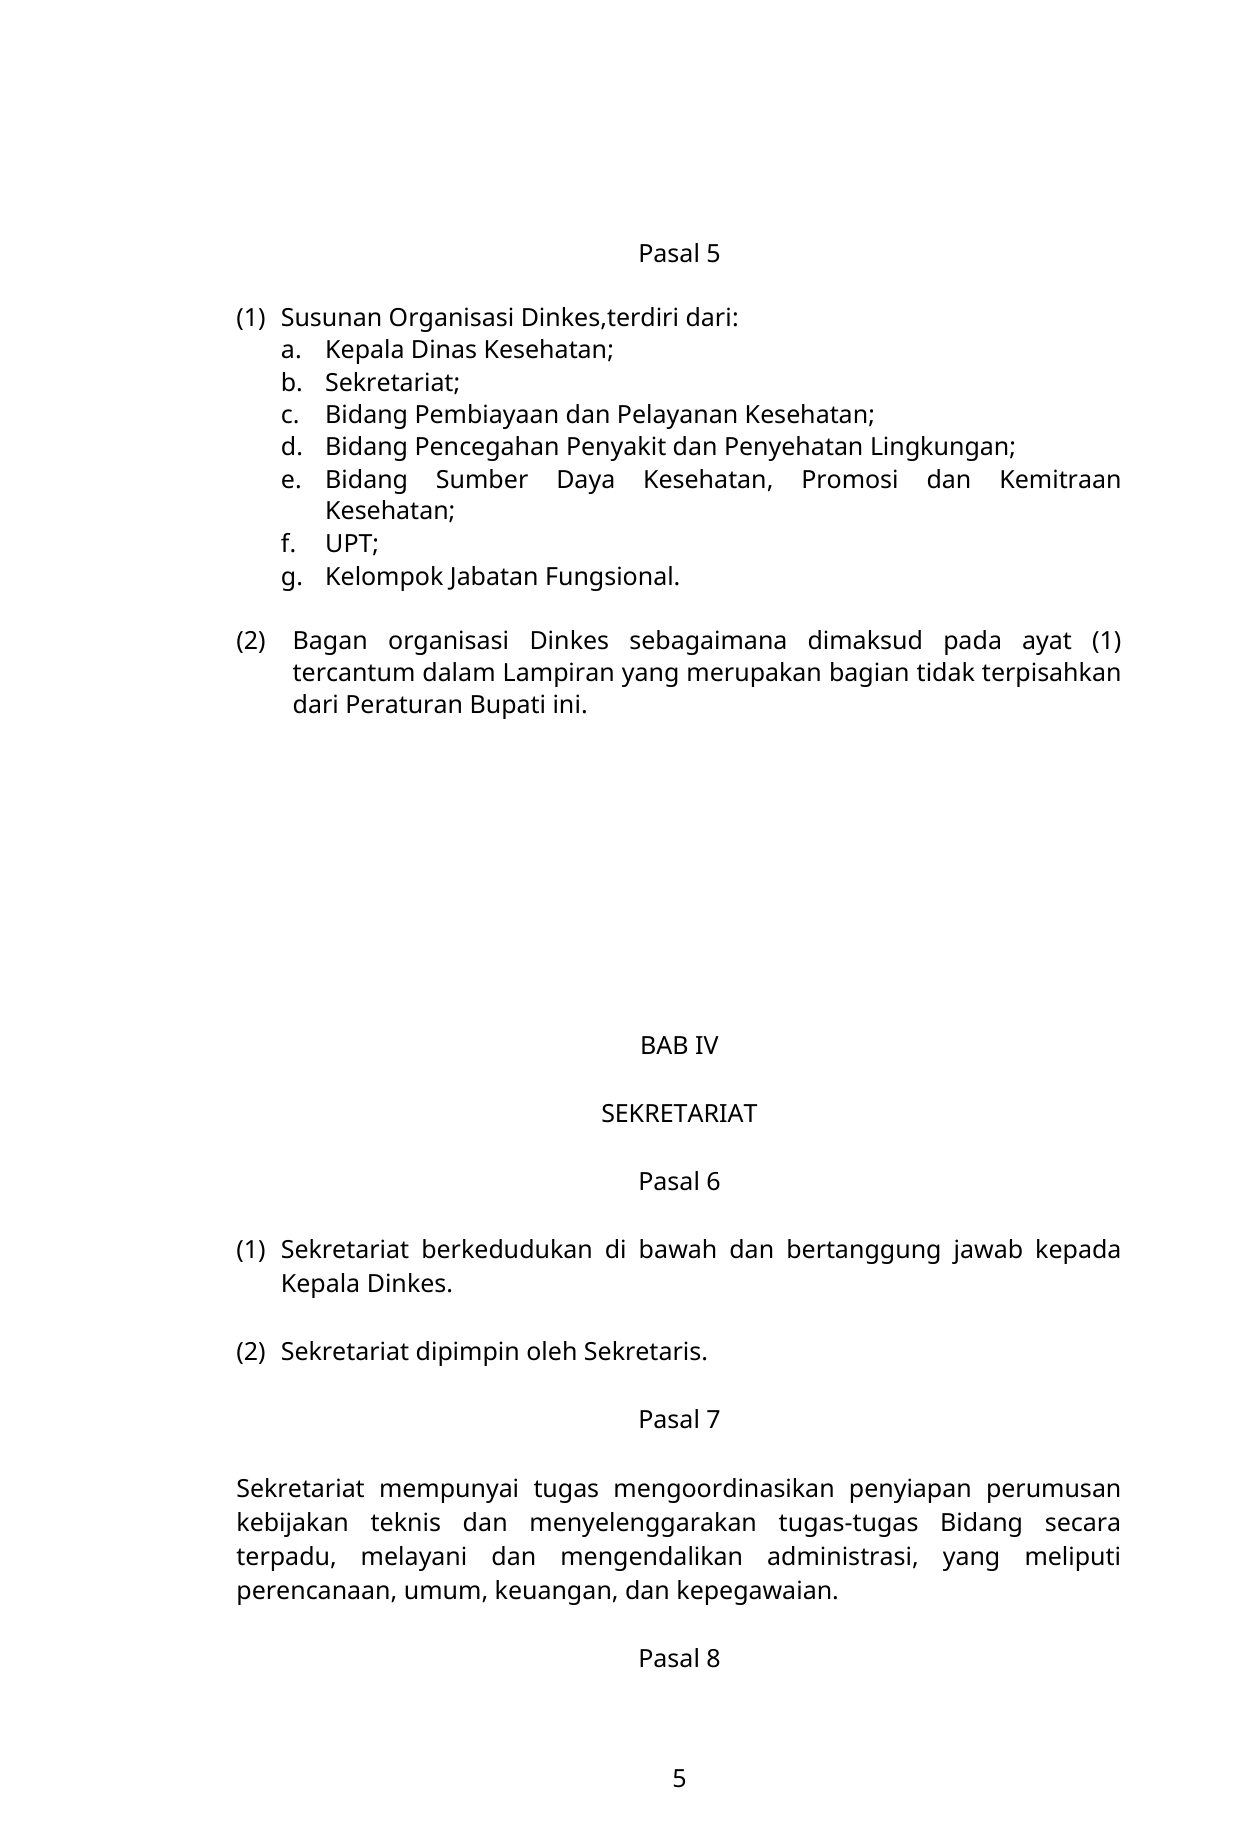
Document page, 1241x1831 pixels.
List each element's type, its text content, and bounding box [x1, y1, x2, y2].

text b. Sekretariat; [281, 365, 1122, 398]
text e. Bidang Sumber Daya Kesehatan, Promosi dan Kemitraan Kesehatan; [281, 462, 1122, 527]
text SEKRETARIAT [236, 1096, 1122, 1130]
text (2) Bagan organisasi Dinkes sebagaimana dimaksud pada ayat (1) tercantum dalam Lampiran yang merupakan bagian tidak terpisahkan dari Peraturan Bupati ini. [236, 624, 1122, 721]
text (1) Susunan Organisasi Dinkes,terdiri dari: [236, 301, 1122, 333]
text c. Bidang Pembiayaan dan Pelayanan Kesehatan; [281, 398, 1122, 430]
text f. UPT; [281, 527, 1122, 559]
list Sekretariat dipimpin oleh Sekretaris. [236, 1334, 1122, 1368]
text BAB IV [236, 1027, 1122, 1062]
text g. Kelompok Jabatan Fungsional. [281, 559, 1122, 592]
text d. Bidang Pencegahan Penyakit dan Penyehatan Lingkungan; [281, 430, 1122, 462]
text Pasal 7 [236, 1402, 1122, 1436]
text a. Kepala Dinas Kesehatan; [281, 333, 1122, 365]
list Sekretariat berkedudukan di bawah dan bertanggung jawab kepada Kepala Dinkes. [236, 1232, 1122, 1300]
text Pasal 5 [236, 236, 1122, 268]
text Pasal 6 [236, 1164, 1122, 1198]
text Pasal 8 [236, 1641, 1122, 1675]
text Sekretariat mempunyai tugas mengoordinasikan penyiapan perumusan kebijakan teknis dan menyelenggarakan tugas-tugas Bidang secara terpadu, melayani dan mengendalikan administrasi, yang meliputi perencanaan, umum, keuangan, dan kepegawaian. [236, 1470, 1122, 1607]
